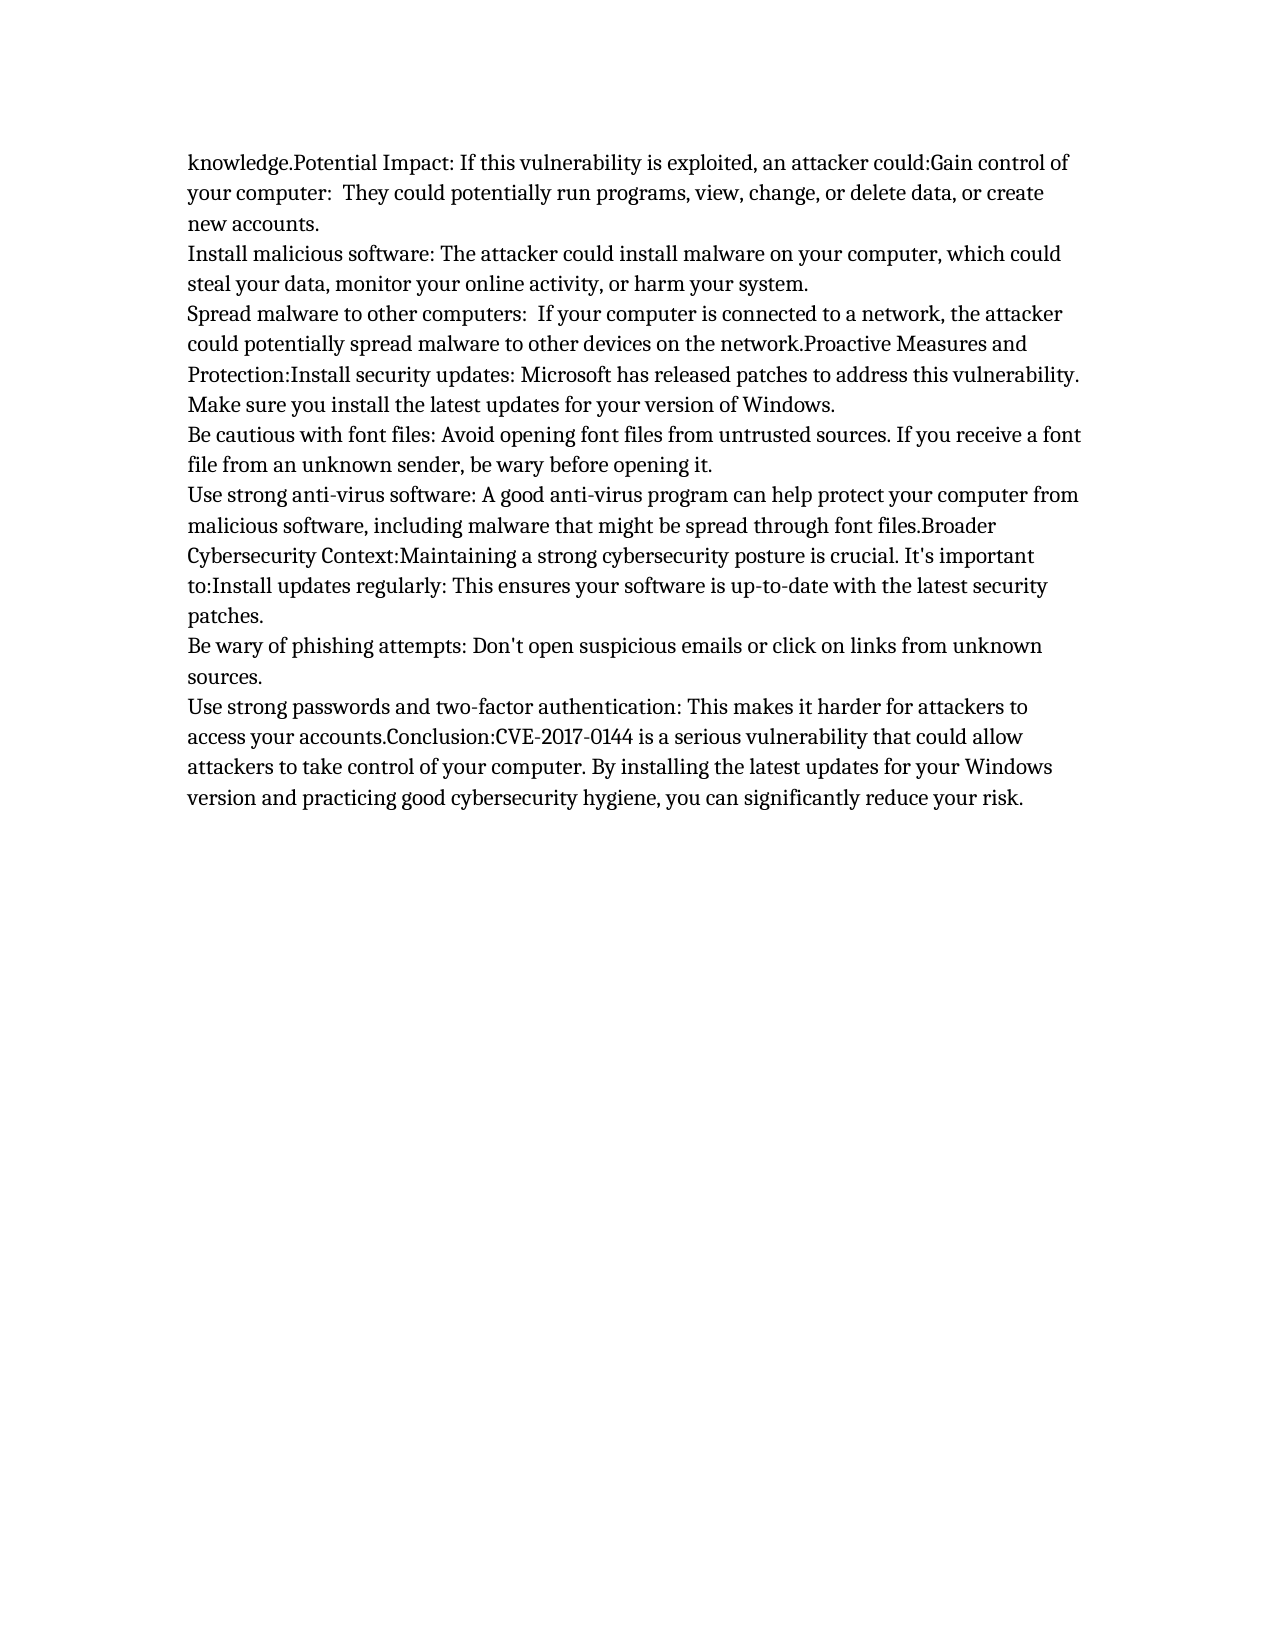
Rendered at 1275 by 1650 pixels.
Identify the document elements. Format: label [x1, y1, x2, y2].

text [187, 150, 1087, 841]
